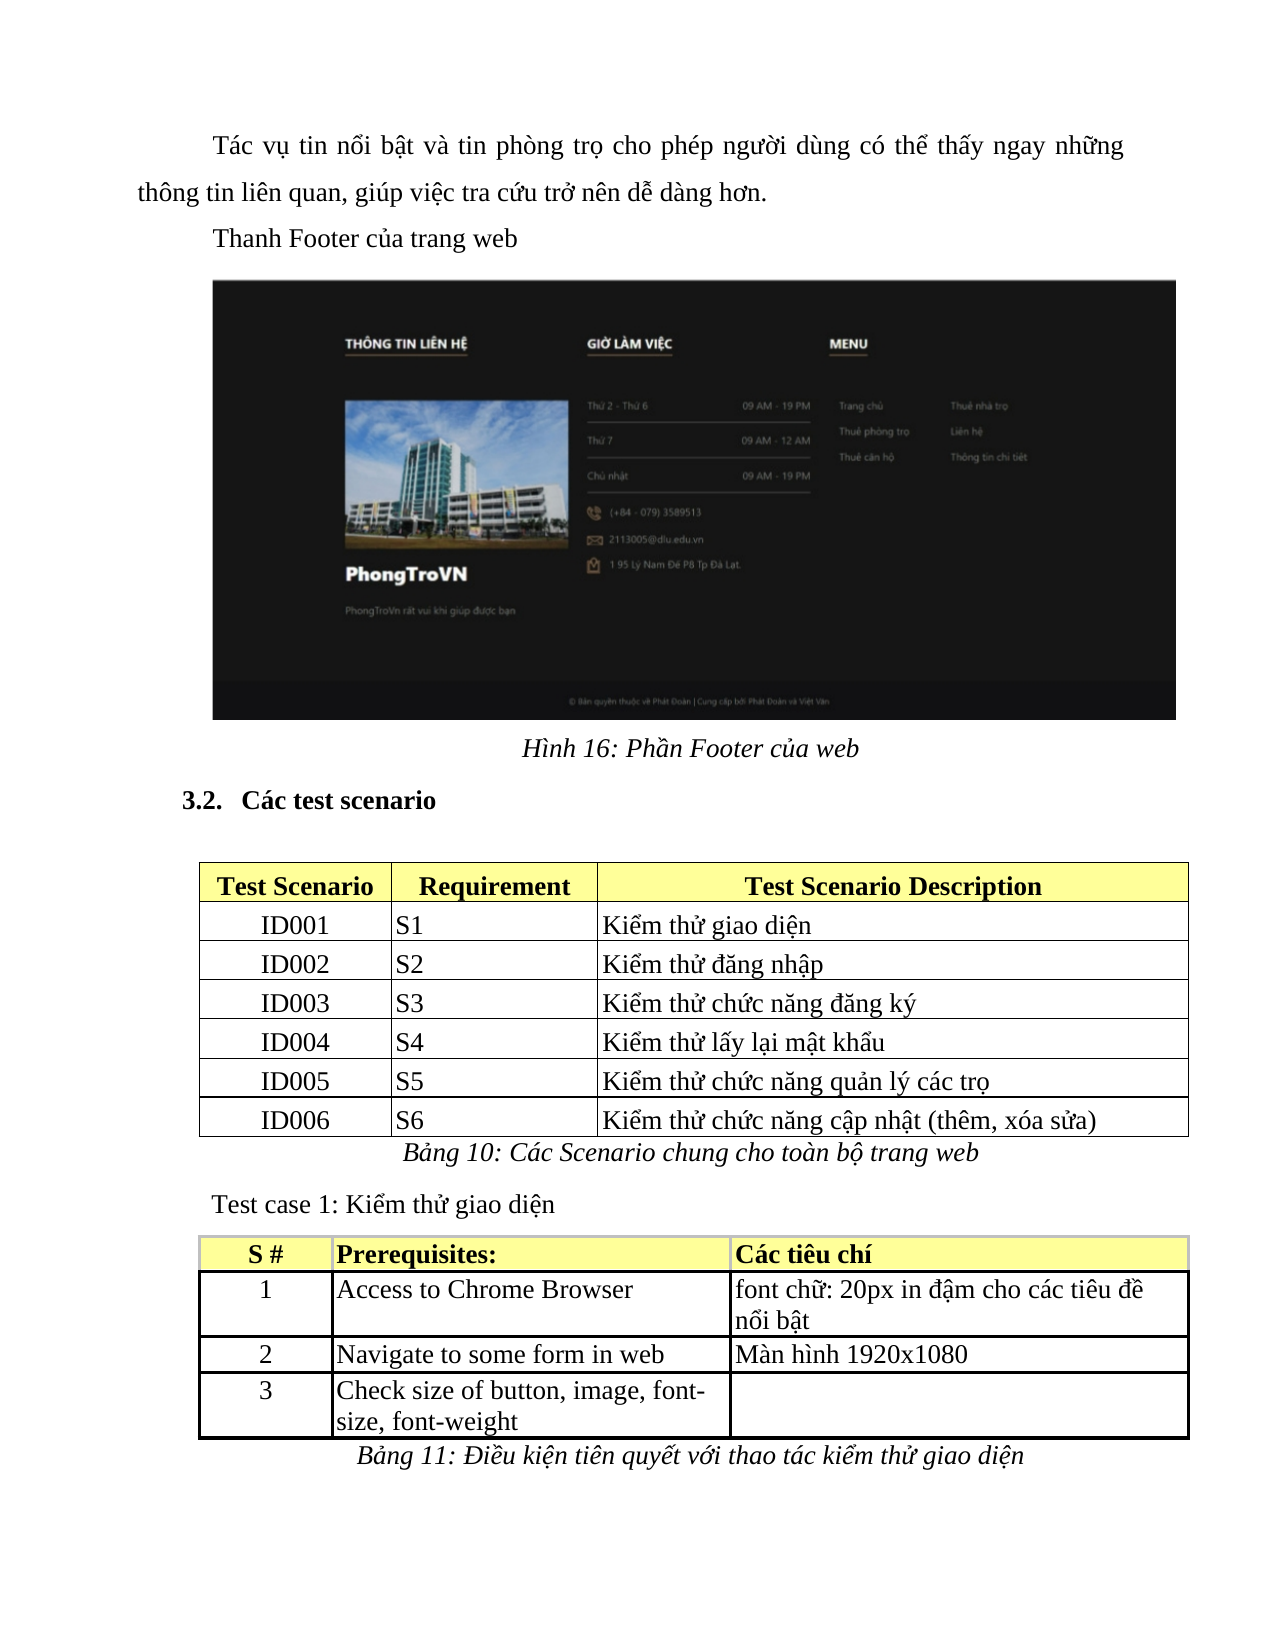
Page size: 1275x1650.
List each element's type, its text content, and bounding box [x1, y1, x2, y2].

table_cell Kiểm thử chức năng đăng ký [598, 980, 1188, 1018]
table_cell Màn hình 1920x1080 [732, 1338, 1187, 1371]
table_cell Check size of button, image, font-size, font-weight [334, 1374, 729, 1436]
picture [212, 269, 1176, 720]
table_cell Kiểm thử giao diện [598, 902, 1188, 940]
table_cell S3 [392, 980, 597, 1018]
table_cell S4 [392, 1019, 597, 1057]
table_cell 1 [201, 1273, 331, 1335]
table_cell ID002 [200, 941, 391, 979]
table_cell S5 [392, 1059, 597, 1096]
table_header S # [201, 1238, 331, 1269]
table_header Test Scenario [200, 863, 391, 901]
table_header Requirement [392, 863, 597, 901]
text Thanh Footer của trang web [137, 222, 1125, 254]
table_cell ID004 [200, 1019, 391, 1057]
table_cell [732, 1374, 1187, 1436]
table_cell ID005 [200, 1059, 391, 1096]
table_header Các tiêu chí [732, 1238, 1187, 1269]
table_cell Kiểm thử lấy lại mật khẩu [598, 1019, 1188, 1057]
table_cell Kiểm thử chức năng cập nhật (thêm, xóa sửa) [598, 1098, 1188, 1136]
table_cell ID003 [200, 980, 391, 1018]
table_cell Navigate to some form in web [334, 1338, 729, 1371]
table_header Test Scenario Description [598, 863, 1188, 901]
table_header Prerequisites: [334, 1238, 729, 1269]
text Tác vụ tin nổi bật và tin phòng trọ cho phép người dùng có thể thấy ngay những thông tin liên quan, giúp việc tra cứu trở nên dễ dàng hơn. [137, 129, 1125, 207]
table_cell S1 [392, 902, 597, 940]
table_cell ID001 [200, 902, 391, 940]
subtitle Các test scenario [182, 784, 1244, 815]
table_cell ID006 [200, 1098, 391, 1136]
table_cell Kiểm thử đăng nhập [598, 941, 1188, 979]
table_cell 2 [201, 1338, 331, 1371]
table_cell Access to Chrome Browser [334, 1273, 729, 1335]
table_cell 3 [201, 1374, 331, 1436]
table_cell S6 [392, 1098, 597, 1136]
table_cell S2 [392, 941, 597, 979]
table_cell Kiểm thử chức năng quản lý các trọ [598, 1059, 1188, 1096]
table_cell font chữ: 20px in đậm cho các tiêu đề nổi bật [732, 1273, 1187, 1335]
text Test case 1: Kiểm thử giao diện [211, 1188, 1244, 1220]
